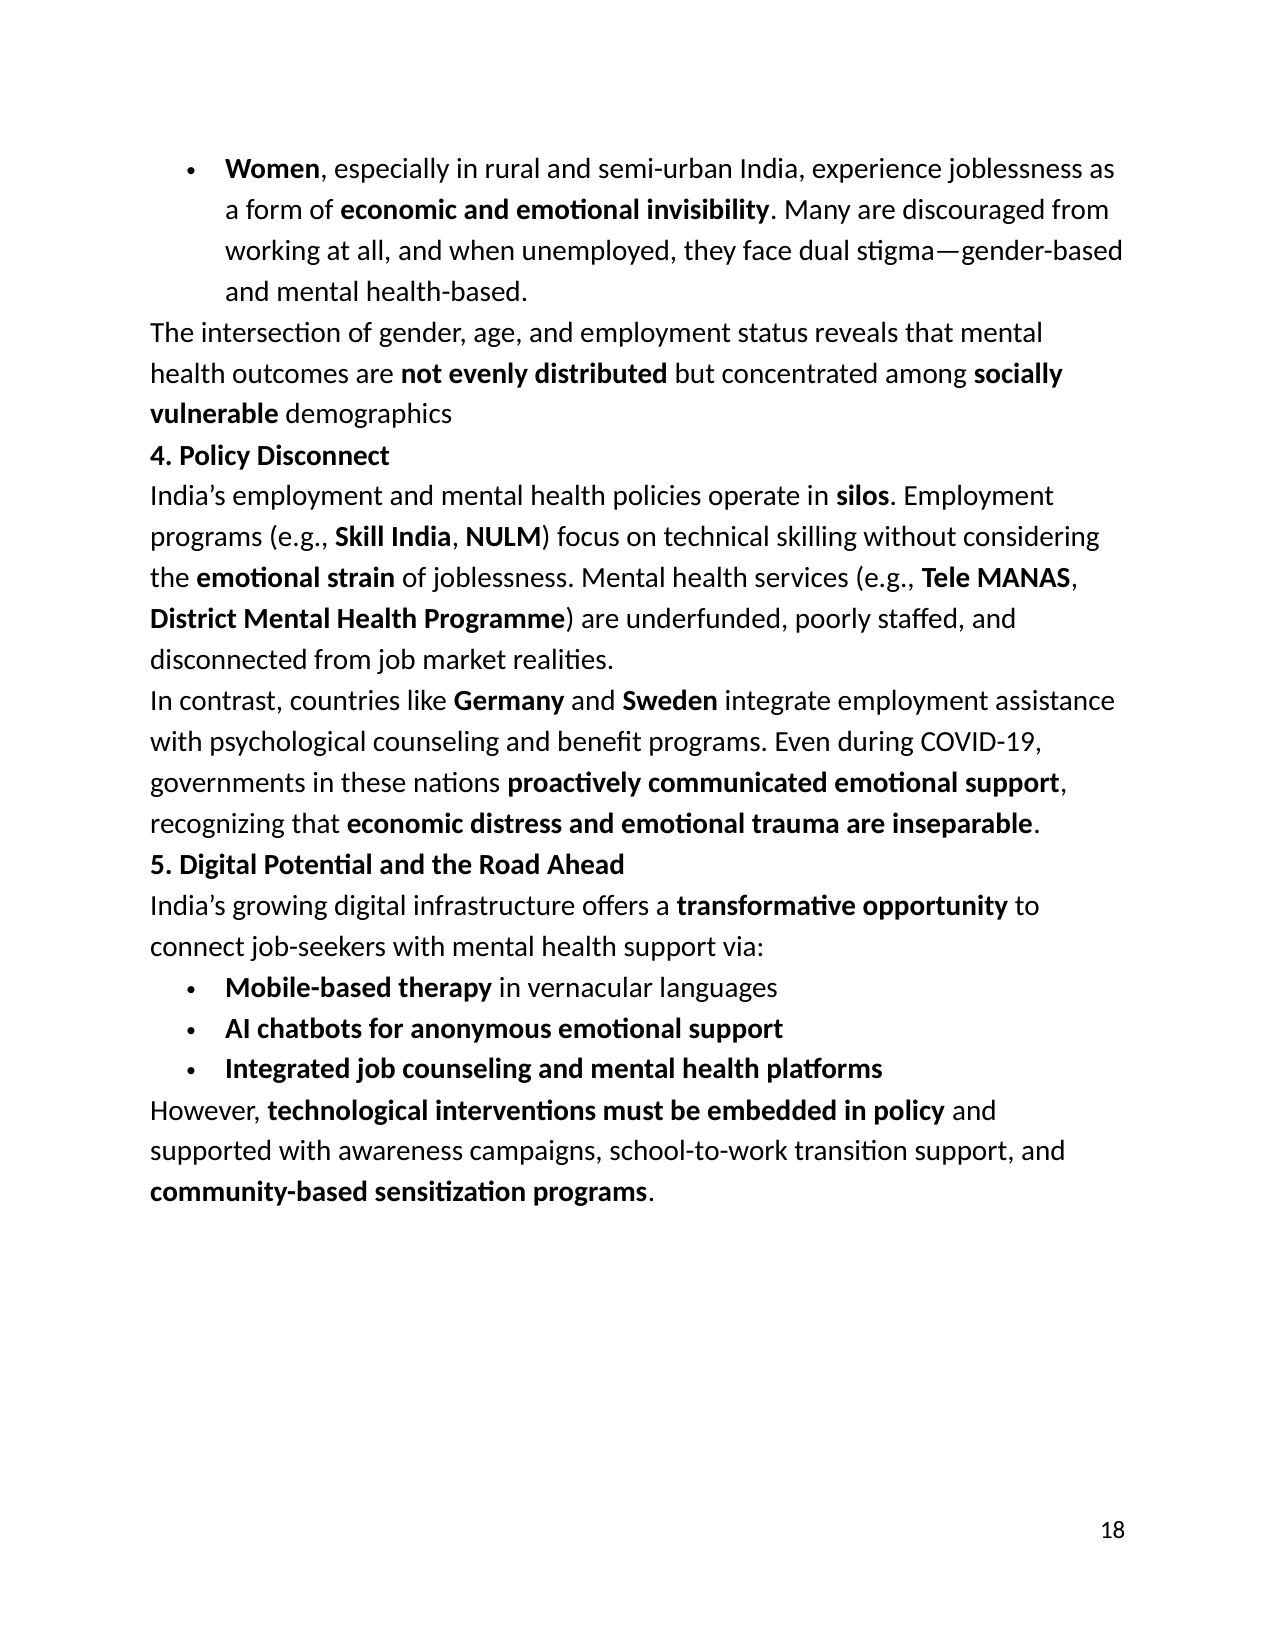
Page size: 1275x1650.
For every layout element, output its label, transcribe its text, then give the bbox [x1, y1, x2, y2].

text 5. Digital Potential and the Road Ahead [150, 846, 1125, 882]
text India’s employment and mental health policies operate in silos. Employment programs (e.g., Skill India, NULM) focus on technical skilling without considering the emotional strain of joblessness. Mental health services (e.g., Tele MANAS, District Mental Health Programme) are underfunded, poorly staffed, and disconnected from job market realities. [150, 477, 1125, 677]
list Mobile-based therapy in vernacular languages [187, 969, 1125, 1004]
text In contrast, countries like Germany and Sweden integrate employment assistance with psychological counseling and benefit programs. Even during COVID-19, governments in these nations proactively communicated emotional support, recognizing that economic distress and emotional trauma are inseparable. [150, 682, 1125, 841]
list Women, especially in rural and semi-urban India, experience joblessness as a form of economic and emotional invisibility. Many are discouraged from working at all, and when unemployed, they face dual stigma—gender-based and mental health-based. [187, 150, 1125, 308]
text 4. Policy Disconnect [150, 437, 1125, 472]
text India’s growing digital infrastructure offers a transformative opportunity to connect job-seekers with mental health support via: [150, 887, 1125, 963]
list Integrated job counseling and mental health platforms [187, 1051, 1125, 1086]
text The intersection of gender, age, and employment status reveals that mental health outcomes are not evenly distributed but concentrated among socially vulnerable demographics [150, 314, 1125, 431]
list AI chatbots for anonymous emotional support [187, 1010, 1125, 1045]
text However, technological interventions must be embedded in policy and supported with awareness campaigns, school-to-work transition support, and community-based sensitization programs. [150, 1092, 1125, 1209]
